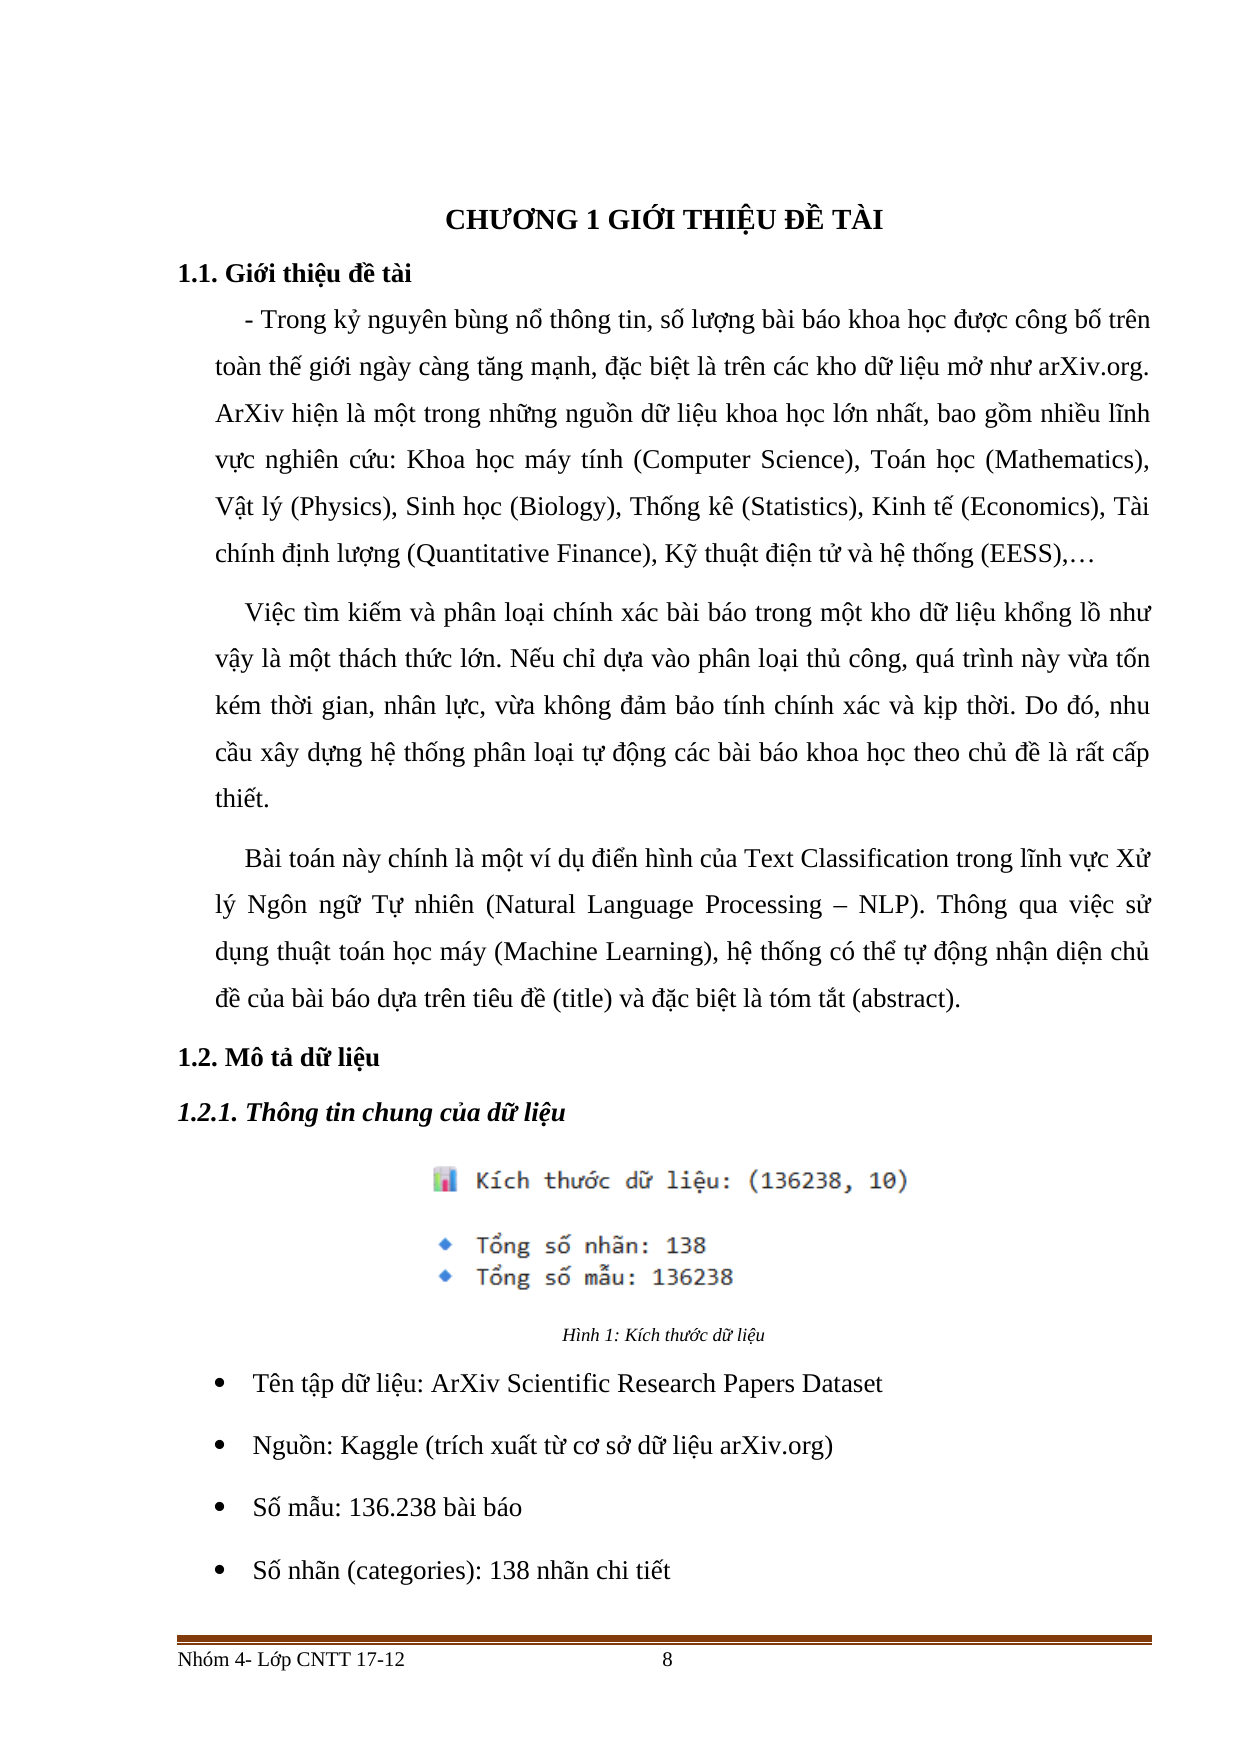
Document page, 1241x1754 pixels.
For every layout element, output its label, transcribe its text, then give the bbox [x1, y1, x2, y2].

list Tên tập dữ liệu: ArXiv Scientific Research Papers Dataset [215, 1367, 1152, 1398]
list Nguồn: Kaggle (trích xuất từ cơ sở dữ liệu arXiv.org) [215, 1429, 1152, 1460]
picture [426, 1158, 977, 1312]
list Số mẫu: 136.238 bài báo [215, 1491, 1152, 1523]
text - Trong kỷ nguyên bùng nổ thông tin, số lượng bài báo khoa học được công bố trên toàn thế giới ngày càng tăng mạnh, đặc biệt là trên các kho dữ liệu mở như arXiv.org. ArXiv hiện là một trong những nguồn dữ liệu khoa học lớn nhất, bao gồm nhiều lĩnh vực nghiên cứu: Khoa học máy tính (Computer Science), Toán học (Mathematics), Vật lý (Physics), Sinh học (Biology), Thống kê (Statistics), Kinh tế (Economics), Tài chính định lượng (Quantitative Finance), Kỹ thuật điện tử và hệ thống (EESS),… [215, 303, 1152, 568]
text Việc tìm kiếm và phân loại chính xác bài báo trong một kho dữ liệu khổng lồ như vậy là một thách thức lớn. Nếu chỉ dựa vào phân loại thủ công, quá trình này vừa tốn kém thời gian, nhân lực, vừa không đảm bảo tính chính xác và kịp thời. Do đó, nhu cầu xây dựng hệ thống phân loại tự động các bài báo khoa học theo chủ đề là rất cấp thiết. [215, 596, 1152, 814]
subtitle chương 1 giới thiệu đề tài [177, 202, 1152, 236]
subtitle 1.2. Mô tả dữ liệu [177, 1041, 1152, 1072]
subtitle 1.2.1. Thông tin chung của dữ liệu [177, 1096, 1152, 1127]
subtitle 1.1. Giới thiệu đề tài [177, 257, 1152, 288]
text Bài toán này chính là một ví dụ điển hình của Text Classification trong lĩnh vực Xử lý Ngôn ngữ Tự nhiên (Natural Language Processing – NLP). Thông qua việc sử dụng thuật toán học máy (Machine Learning), hệ thống có thể tự động nhận diện chủ đề của bài báo dựa trên tiêu đề (title) và đặc biệt là tóm tắt (abstract). [215, 842, 1152, 1013]
list Số nhãn (categories): 138 nhãn chi tiết [215, 1554, 1152, 1585]
